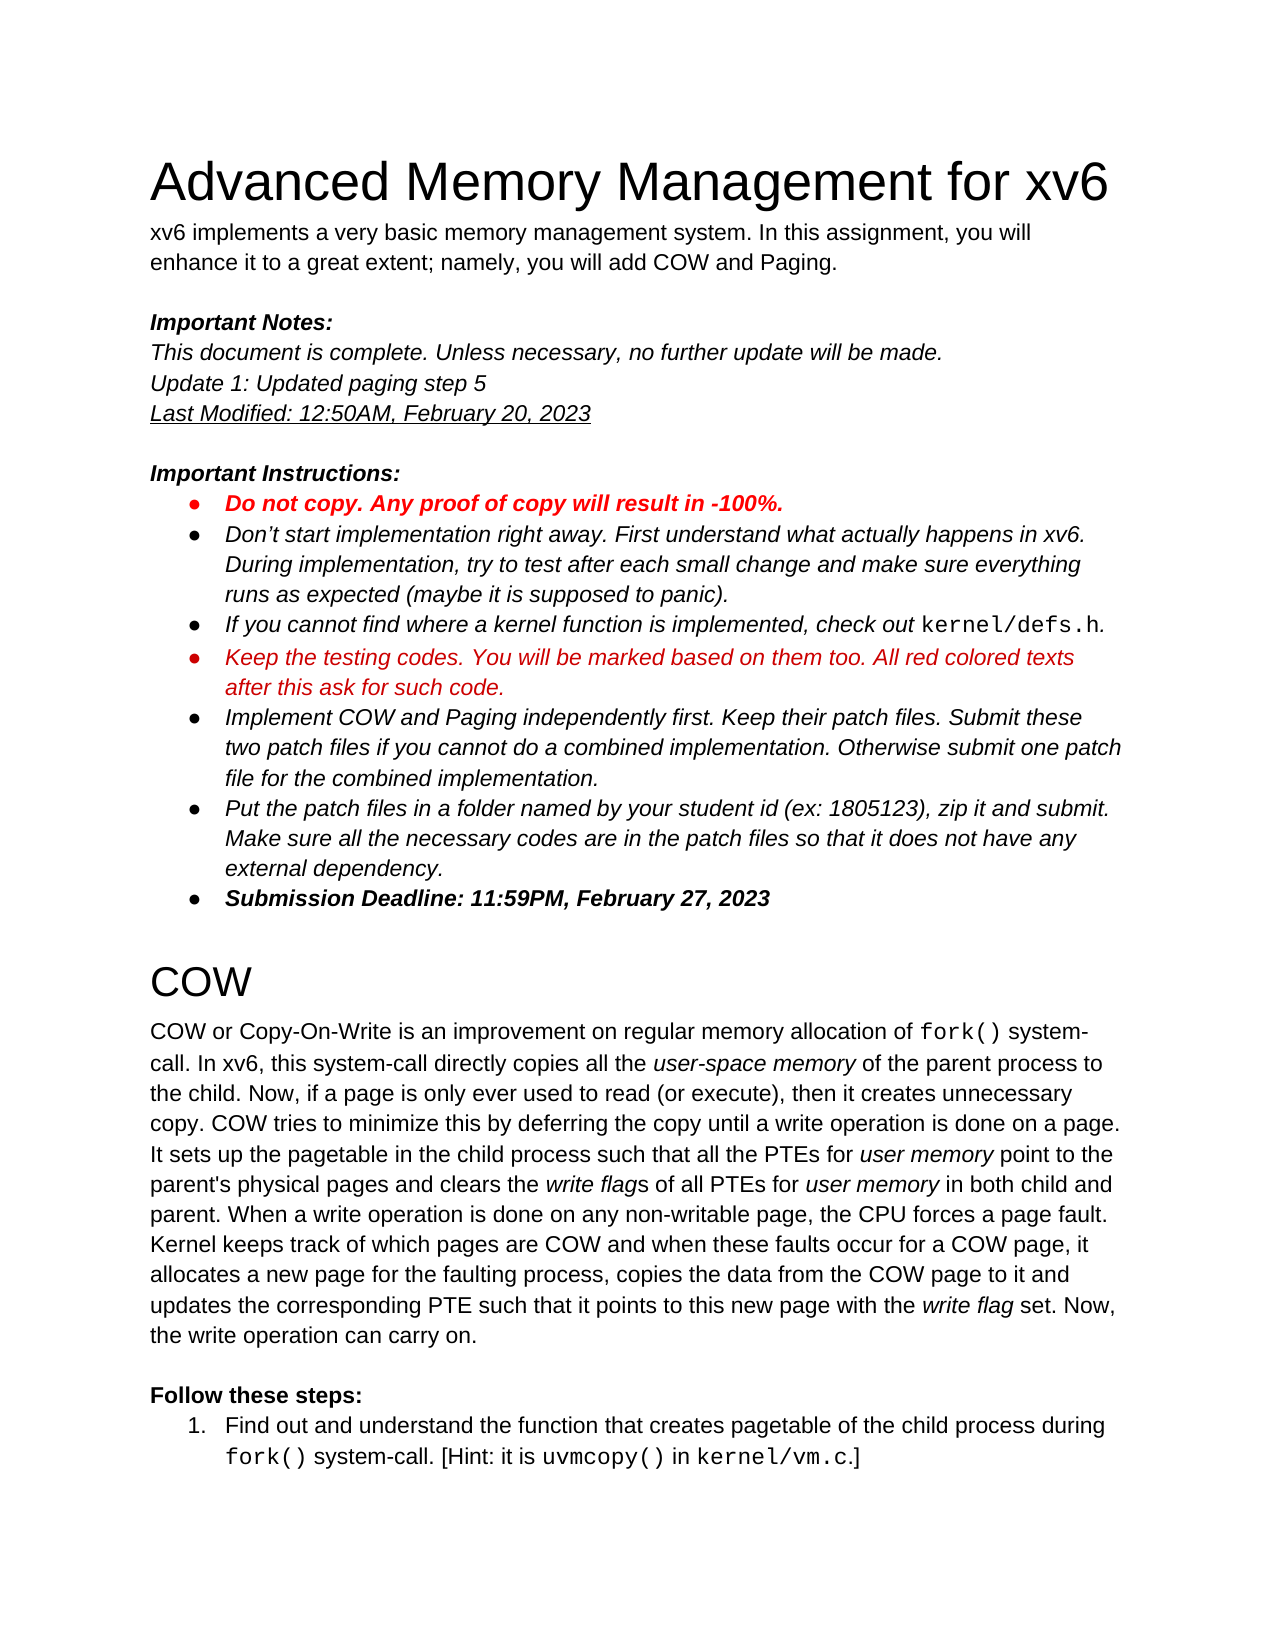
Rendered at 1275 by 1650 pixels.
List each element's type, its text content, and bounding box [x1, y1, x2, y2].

list Do not copy. Any proof of copy will result in -100%. [187, 490, 1125, 517]
text xv6 implements a very basic memory management system. In this assignment, you will enhance it to a great extent; namely, you will add COW and Paging. [150, 218, 1125, 275]
list Find out and understand the function that creates pagetable of the child process during fork() system-call. [Hint: it is uvmcopy() in kernel/vm.c.] [187, 1412, 1125, 1471]
title Advanced Memory Management for xv6 [150, 150, 1125, 212]
text Follow these steps: [150, 1382, 1125, 1408]
list Don’t start implementation right away. First understand what actually happens in xv6. During implementation, try to test after each small change and make sure everything runs as expected (maybe it is supposed to panic). [187, 521, 1125, 607]
text Important Instructions: [150, 460, 1125, 487]
text Important Notes: [150, 309, 1125, 336]
list Implement COW and Paging independently first. Keep their patch files. Submit these two patch files if you cannot do a combined implementation. Otherwise submit one patch file for the combined implementation. [187, 704, 1125, 791]
text Last Modified: 12:50AM, February 20, 2023 [150, 400, 1125, 426]
list Keep the testing codes. You will be marked based on them too. All red colored texts after this ask for such code. [187, 644, 1125, 700]
list If you cannot find where a kernel function is implemented, check out kernel/defs.h. [187, 611, 1125, 639]
text Update 1: Updated paging step 5 [150, 369, 1125, 396]
list Submission Deadline: 11:59PM, February 27, 2023 [187, 885, 1125, 912]
text This document is complete. Unless necessary, no further update will be made. [150, 339, 1125, 366]
subtitle COW [150, 957, 1125, 1005]
list Put the patch files in a folder named by your student id (ex: 1805123), zip it and submit. Make sure all the necessary codes are in the patch files so that it does not have any external dependency. [187, 795, 1125, 882]
text COW or Copy-On-Write is an improvement on regular memory allocation of fork() system-call. In xv6, this system-call directly copies all the user-space memory of the parent process to the child. Now, if a page is only ever used to read (or execute), then it creates unnecessary copy. COW tries to minimize this by deferring the copy until a write operation is done on a page. It sets up the pagetable in the child process such that all the PTEs for user memory point to the parent's physical pages and clears the write flags of all PTEs for user memory in both child and parent. When a write operation is done on any non-writable page, the CPU forces a page fault. Kernel keeps track of which pages are COW and when these faults occur for a COW page, it allocates a new page for the faulting process, copies the data from the COW page to it and updates the corresponding PTE such that it points to this new page with the write flag set. Now, the write operation can carry on. [150, 1018, 1125, 1348]
